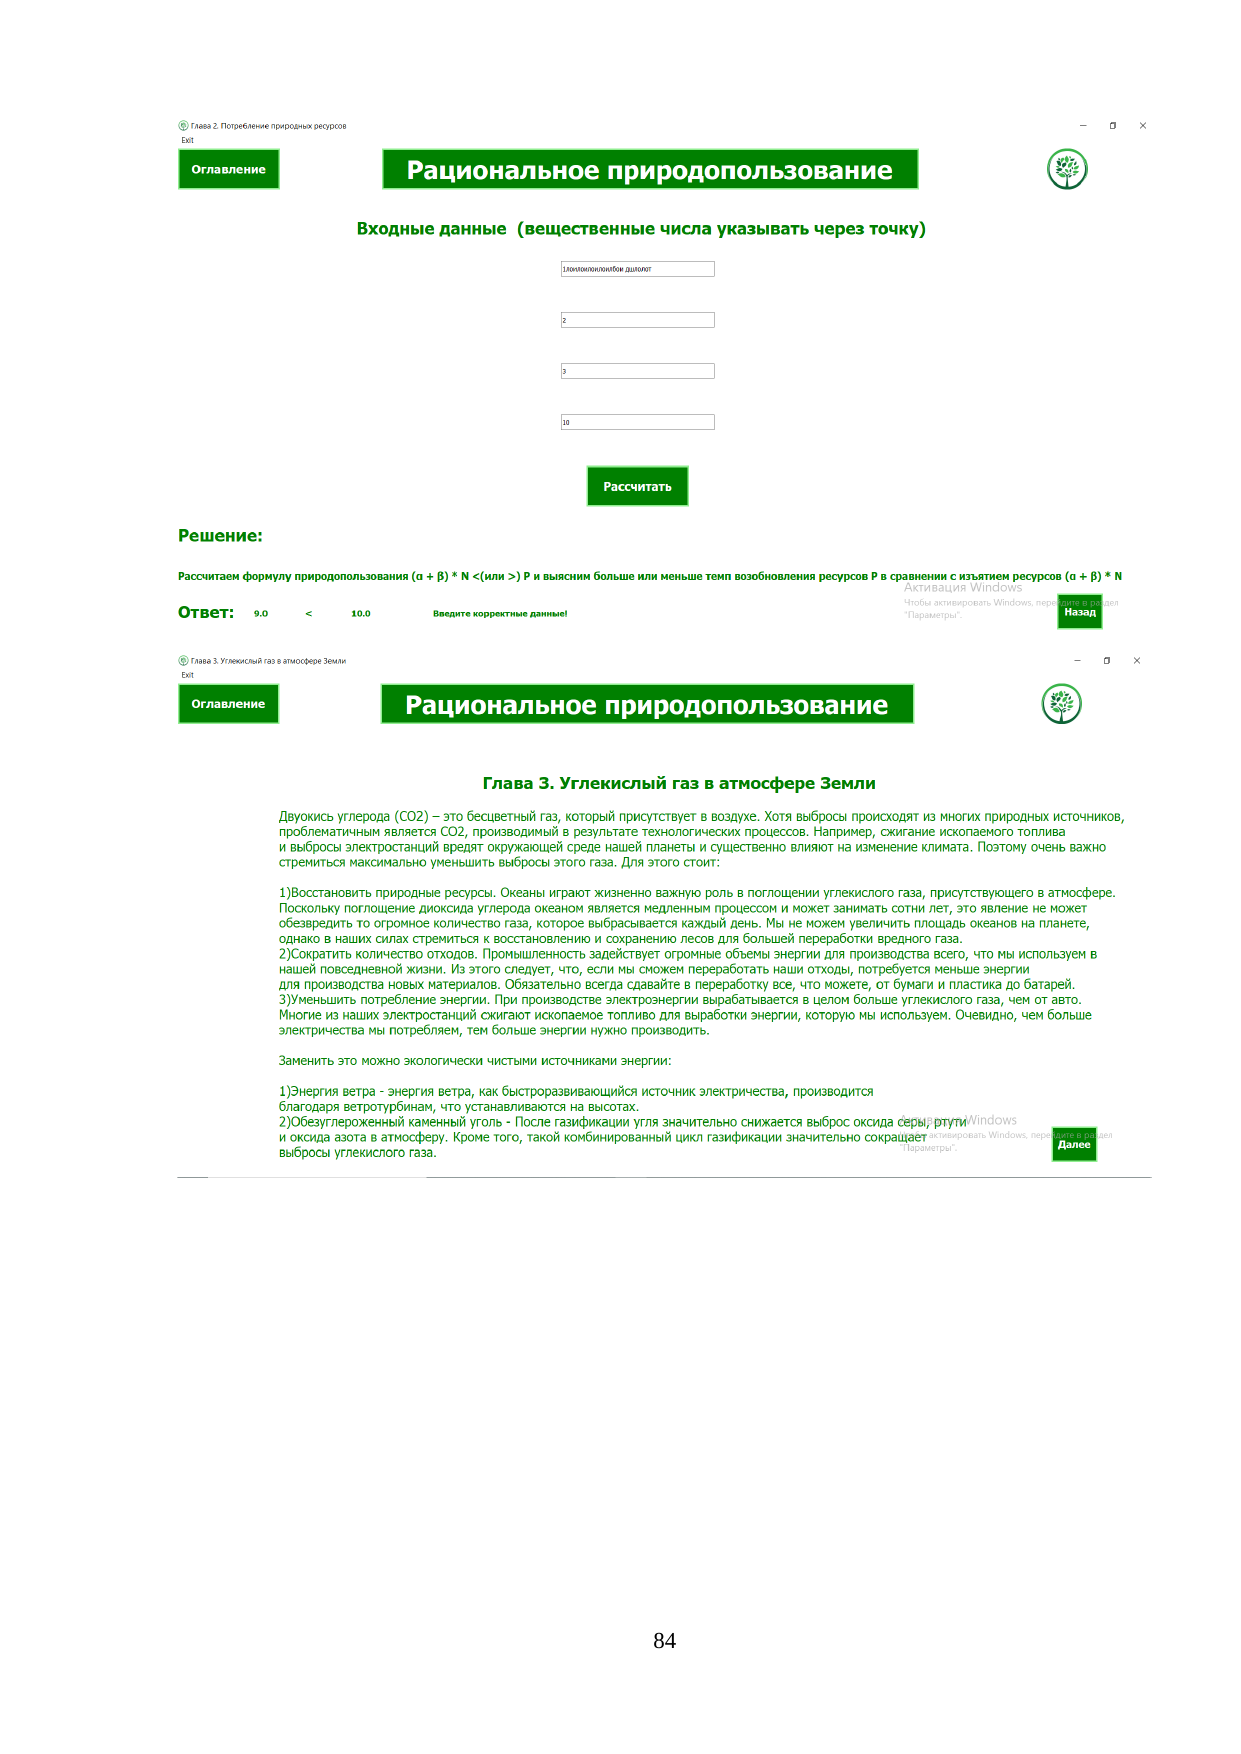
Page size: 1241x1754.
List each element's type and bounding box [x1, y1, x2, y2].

picture [177, 653, 1152, 1178]
picture [177, 118, 1152, 641]
